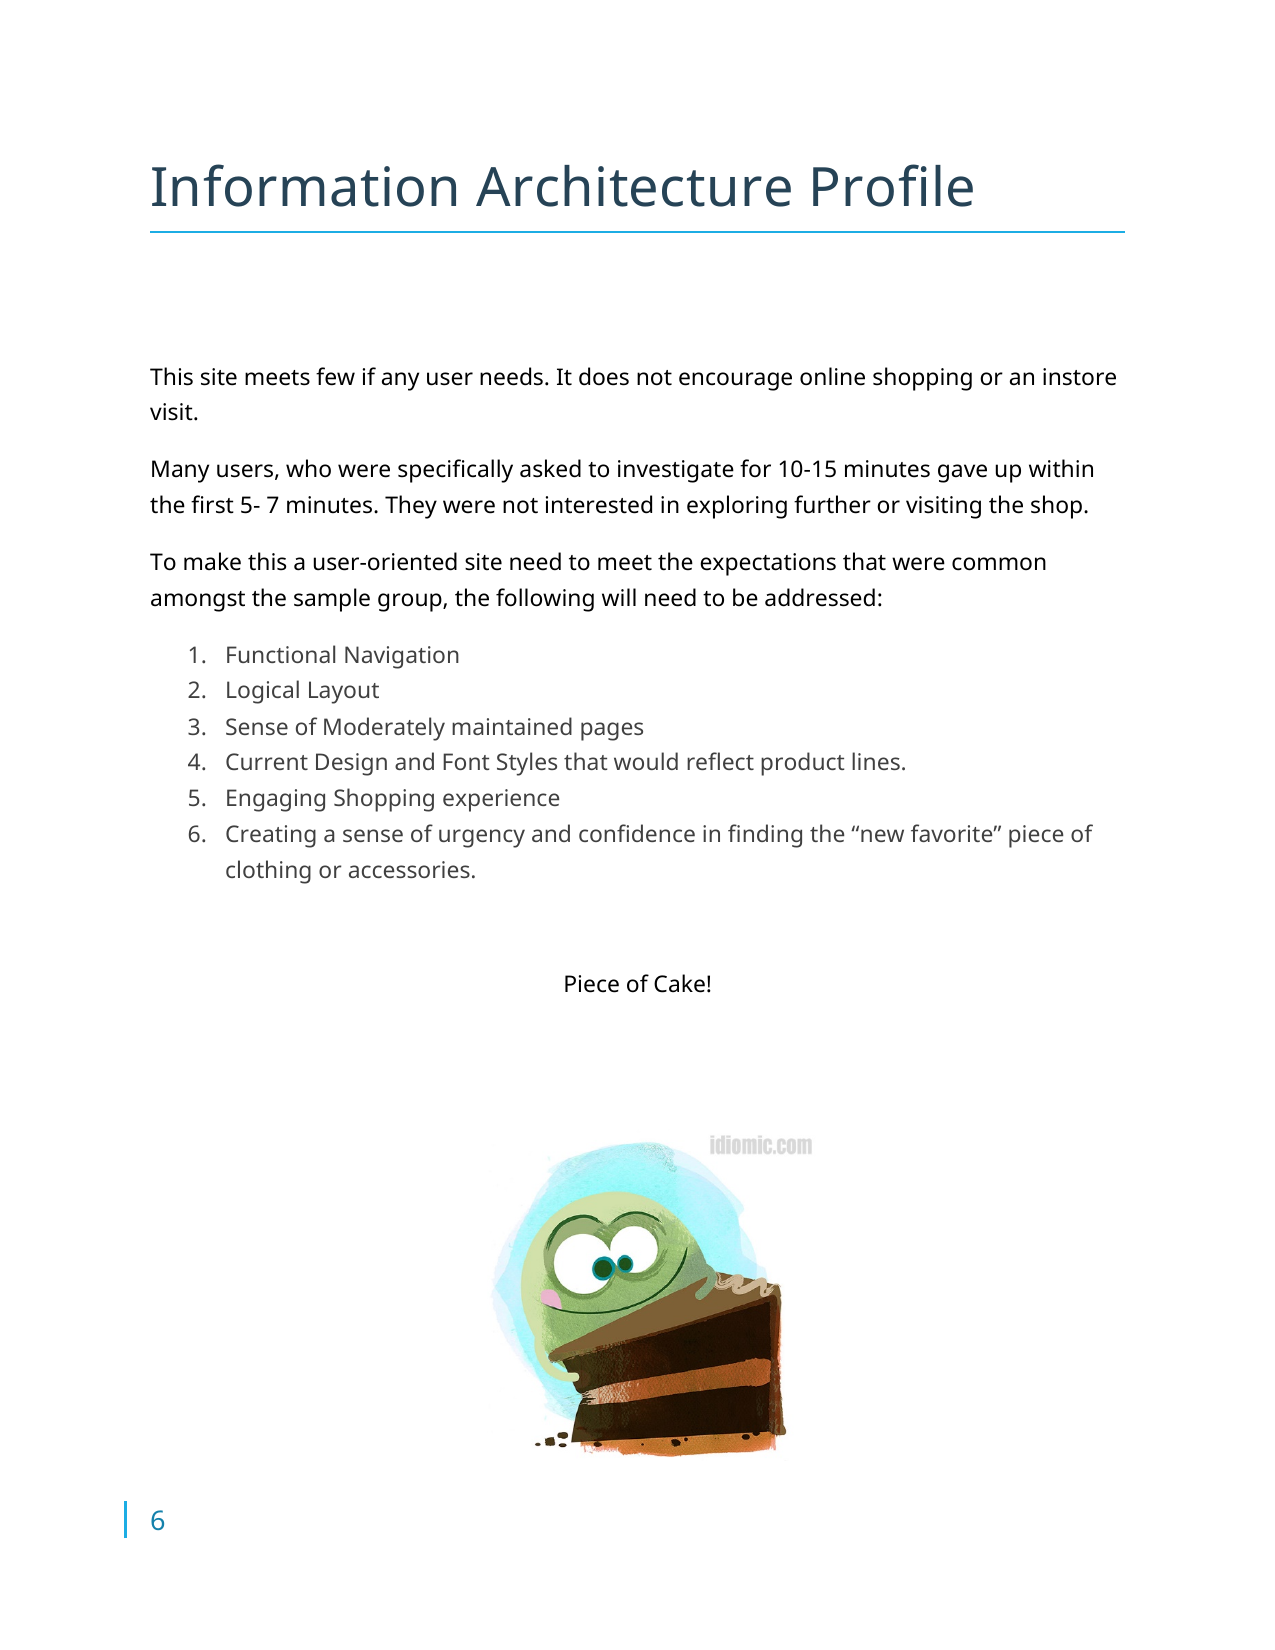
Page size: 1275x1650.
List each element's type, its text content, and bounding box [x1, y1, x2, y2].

list Sense of Moderately maintained pages [187, 710, 1125, 742]
picture [487, 1129, 819, 1461]
list Functional Navigation [187, 638, 1125, 670]
text Piece of Cake! [150, 968, 1125, 999]
list Creating a sense of urgency and confidence in finding the “new favorite” piece of clothing or accessories. [187, 818, 1125, 885]
list Current Design and Font Styles that would reflect product lines. [187, 746, 1125, 778]
text Many users, who were specifically asked to investigate for 10-15 minutes gave up within the first 5- 7 minutes. They were not interested in exploring further or visiting the shop. [150, 453, 1125, 520]
text To make this a user-oriented site need to meet the expectations that were common amongst the sample group, the following will need to be addressed: [150, 546, 1125, 613]
list Logical Layout [187, 674, 1125, 706]
text This site meets few if any user needs. It does not encourage online shopping or an instore visit. [150, 360, 1125, 428]
list Engaging Shopping experience [187, 782, 1125, 813]
